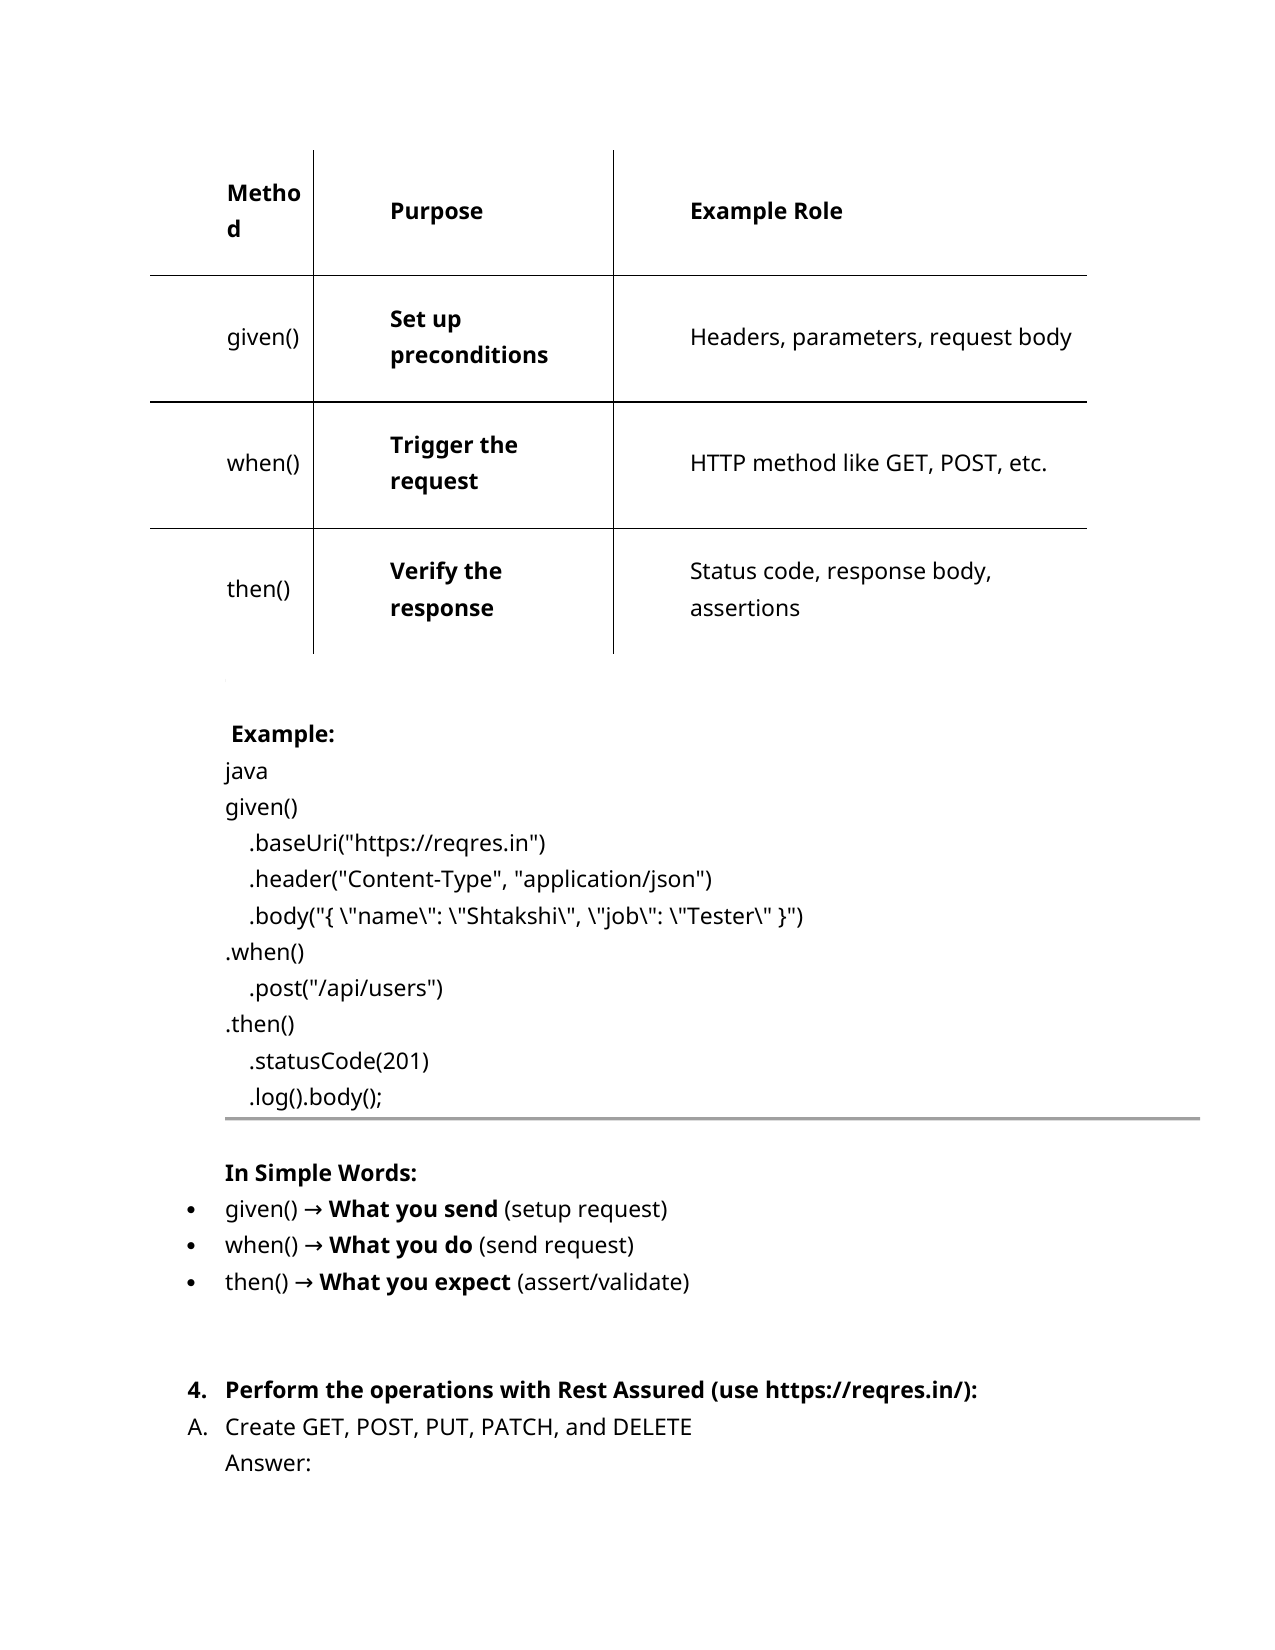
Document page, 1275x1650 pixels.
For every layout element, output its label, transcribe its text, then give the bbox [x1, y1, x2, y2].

list then() → What you expect (assert/validate) [187, 1265, 1125, 1297]
table_cell then() [150, 529, 313, 654]
list .when() [225, 936, 1125, 967]
table_cell given() [150, 276, 313, 401]
table_cell Status code, response body, assertions [614, 529, 1087, 654]
list Example: [225, 718, 1125, 750]
table_cell when() [150, 403, 313, 528]
table_header Purpose [314, 150, 613, 275]
list when() → What you do (send request) [187, 1229, 1125, 1260]
list Perform the operations with Rest Assured (use https://reqres.in/): [187, 1374, 1125, 1405]
list Answer: [225, 1447, 1125, 1478]
list .body("{ \"name\": \"Shtakshi\", \"job\": \"Tester\" }") [225, 900, 1125, 931]
table_cell Verify the response [314, 529, 613, 654]
list given() → What you send (setup request) [187, 1193, 1125, 1224]
list In Simple Words: [225, 1157, 1125, 1188]
table_cell Set up preconditions [314, 276, 613, 401]
list java [225, 755, 1125, 786]
list .log().body(); [225, 1081, 1125, 1112]
list given() [225, 791, 1125, 822]
list .then() [225, 1008, 1125, 1040]
list .statusCode(201) [225, 1045, 1125, 1076]
list .post("/api/users") [225, 972, 1125, 1003]
table_header Method [150, 150, 313, 275]
list .header("Content-Type", "application/json") [225, 863, 1125, 895]
table_cell HTTP method like GET, POST, etc. [614, 403, 1087, 528]
table_cell Headers, parameters, request body [614, 276, 1087, 401]
list Create GET, POST, PUT, PATCH, and DELETE [187, 1410, 1125, 1442]
list .baseUri("https://reqres.in") [225, 827, 1125, 858]
table_header Example Role [614, 150, 1087, 275]
table_cell Trigger the request [314, 403, 613, 528]
